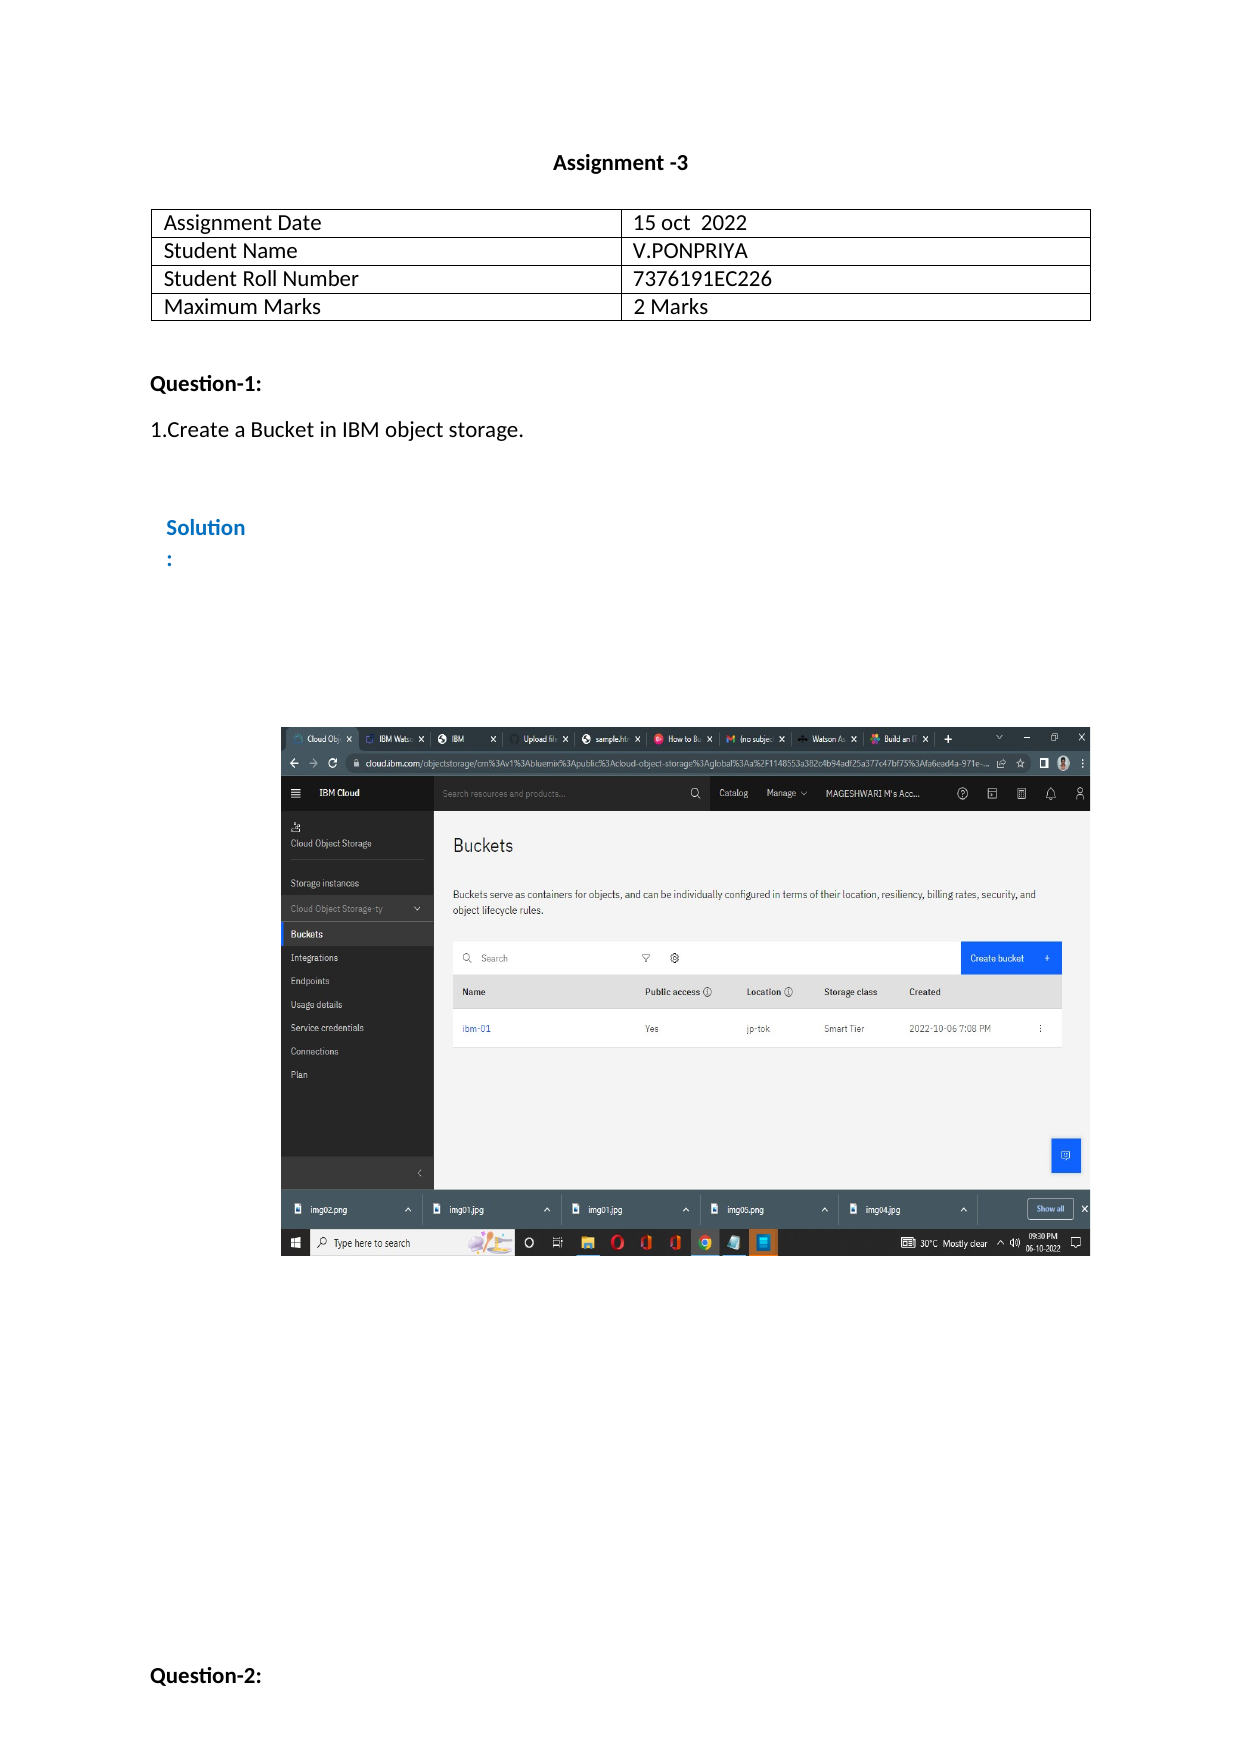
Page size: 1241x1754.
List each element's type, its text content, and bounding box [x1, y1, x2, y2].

table_cell [145, 649, 1112, 1256]
text Question-1: [150, 369, 1121, 397]
table_cell V.PONPRIYA [622, 238, 1090, 264]
text 1.Create a Bucket in IBM object storage. [150, 416, 1121, 444]
subtitle Question-2: [150, 1661, 1121, 1689]
table_cell Student Roll Number [152, 266, 621, 292]
table_header Solution : [145, 517, 1112, 649]
table_cell 2 Marks [622, 294, 1090, 320]
picture [281, 727, 1091, 1256]
table_cell Student Name [152, 238, 621, 264]
table_header Assignment Date [152, 210, 621, 237]
subtitle Assignment -3 [148, 148, 1092, 176]
table_cell 7376191EC226 [622, 266, 1090, 292]
table_header 15 oct 2022 [622, 210, 1090, 237]
table_cell Maximum Marks [152, 294, 621, 320]
